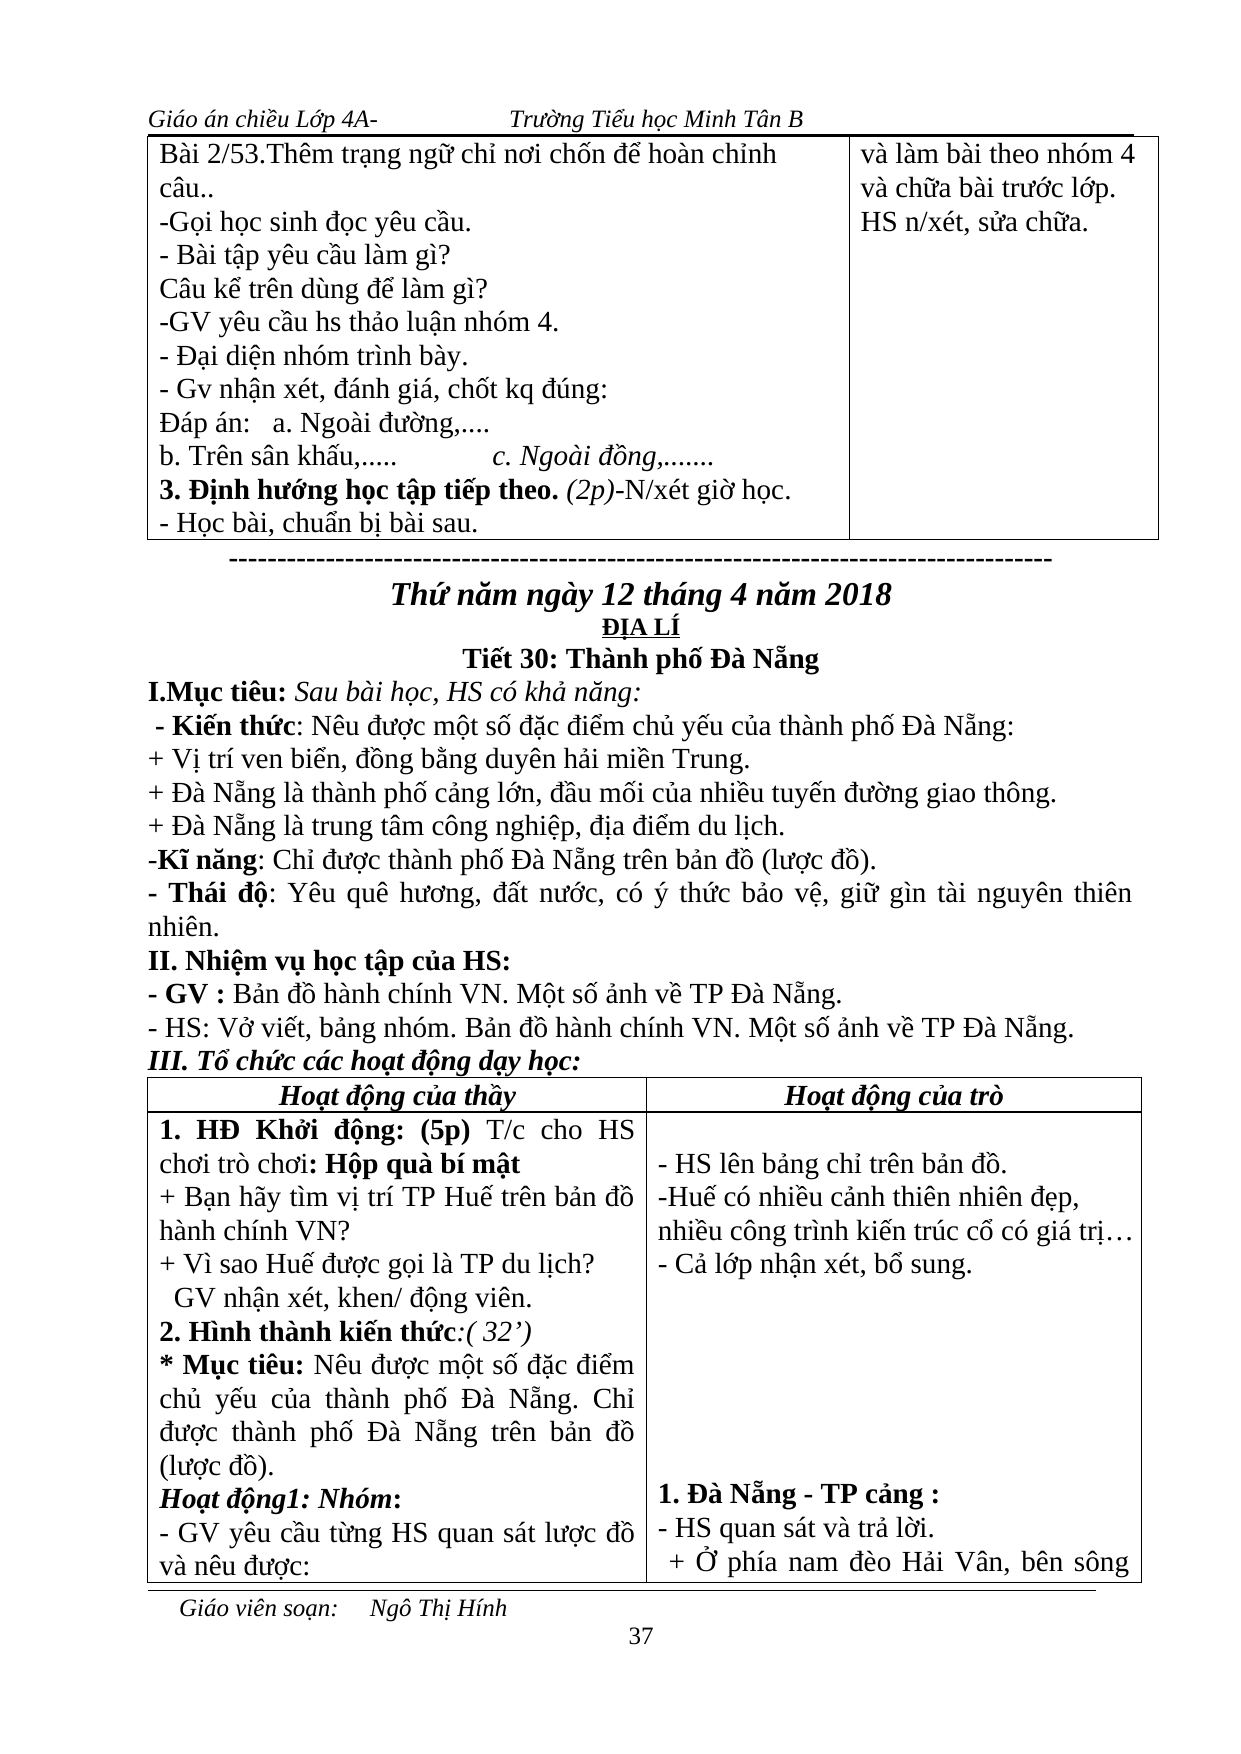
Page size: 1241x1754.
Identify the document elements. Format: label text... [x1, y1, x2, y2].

text - Thái độ: Yêu quê hương, đất nước, có ý thức bảo vệ, giữ gìn tài nguyên thiên nhiên. [148, 876, 1134, 943]
text I.Mục tiêu: Sau bài học, HS có khả năng: [148, 674, 1134, 708]
text - HS: Vở viết, bảng nhóm. Bản đồ hành chính VN. Một số ảnh về TP Đà Nẵng. [148, 1010, 1134, 1043]
text II. Nhiệm vụ học tập của HS: [148, 943, 1134, 976]
text + Vị trí ven biển, đồng bằng duyên hải miền Trung. [148, 741, 1134, 775]
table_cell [148, 1113, 646, 1582]
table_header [148, 137, 849, 539]
text Thứ năm ngày 12 tháng 4 năm 2018 [148, 574, 1134, 612]
table_header Hoạt động của thầy [148, 1078, 646, 1111]
text + Đà Nẵng là thành phố cảng lớn, đầu mối của nhiều tuyến đường giao thông. [148, 775, 1134, 808]
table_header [850, 137, 1158, 539]
text ĐỊA LÍ [148, 612, 1134, 641]
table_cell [647, 1113, 1141, 1582]
text -Kĩ năng: Chỉ được thành phố Đà Nẵng trên bản đồ (lược đồ). [148, 842, 1134, 876]
text - Kiến thức: Nêu được một số đặc điểm chủ yếu của thành phố Đà Nẵng: [148, 708, 1134, 741]
text + Đà Nẵng là trung tâm công nghiệp, địa điểm du lịch. [148, 808, 1134, 842]
text - GV : Bản đồ hành chính VN. Một số ảnh về TP Đà Nẵng. [148, 976, 1134, 1010]
text ------------------------------------------------------------------------------------- [148, 540, 1134, 574]
text III. Tổ chức các hoạt động dạy học: [148, 1043, 1134, 1077]
text Tiết 30: Thành phố Đà Nẵng [148, 641, 1134, 674]
table_header Hoạt động của trò [647, 1078, 1141, 1111]
